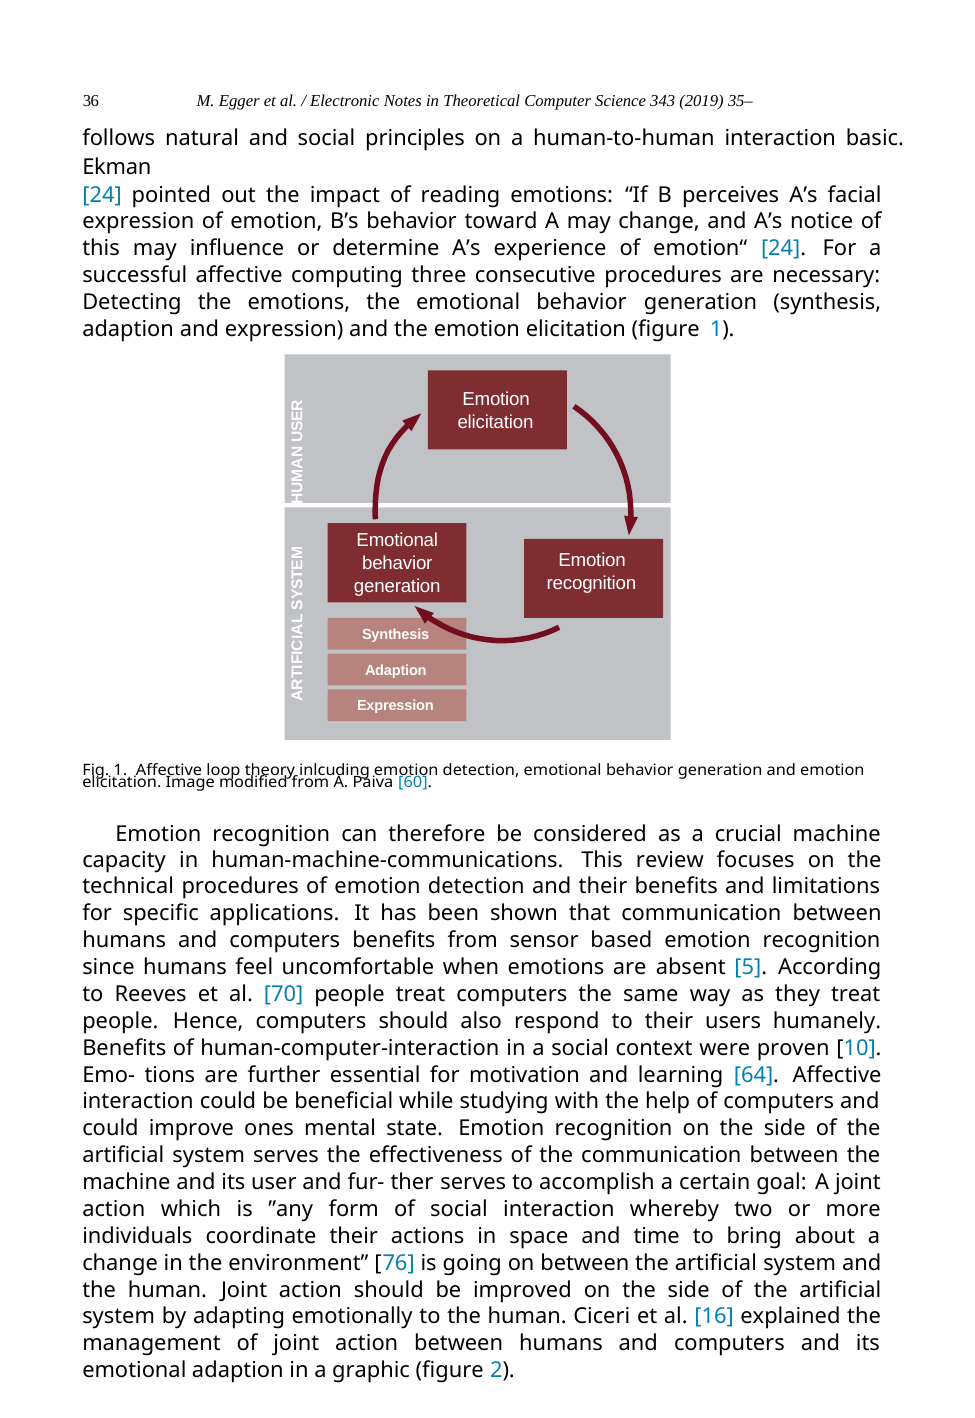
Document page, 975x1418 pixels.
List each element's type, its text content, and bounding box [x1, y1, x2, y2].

text Fig. 1. Affective loop theory inlcuding emotion detection, emotional behavior generation and emotion elicitation. Image modified from A. Paiva [60]. [82, 763, 904, 792]
text Emotion recognition can therefore be considered as a crucial machine capacity in human-machine-communications. This review focuses on the technical procedures of emotion detection and their benefits and limitations for specific applications. It has been shown that communication between humans and computers benefits from sensor based emotion recognition since humans feel uncomfortable when emotions are absent [5]. According to Reeves et al. [70] people treat computers the same way as they treat people. Hence, computers should also respond to their users humanely. Benefits of human-computer-interaction in a social context were proven [10]. Emo- tions are further essential for motivation and learning [64]. Affective interaction could be beneficial while studying with the help of computers and could improve ones mental state. Emotion recognition on the side of the artificial system serves the effectiveness of the communication between the machine and its user and fur- ther serves to accomplish a certain goal: A joint action which is ”any form of social interaction whereby two or more individuals coordinate their actions in space and time to bring about a change in the environment” [76] is going on between the artificial system and the human. Joint action should be improved on the side of the artificial system by adapting emotionally to the human. Ciceri et al. [16] explained the management of joint action between humans and computers and its emotional adaption in a graphic (figure 2). [82, 820, 881, 1384]
text follows natural and social principles on a human-to-human interaction basic. Ekman [82, 122, 904, 180]
text [24] pointed out the impact of reading emotions: “If B perceives A’s facial expression of emotion, B’s behavior toward A may change, and A’s notice of this may influence or determine A’s experience of emotion“ [24]. For a successful affective computing three consecutive procedures are necessary: Detecting the emotions, the emotional behavior generation (synthesis, adaption and expression) and the emotion elicitation (figure 1). [82, 181, 881, 342]
picture [399, 778, 403, 789]
